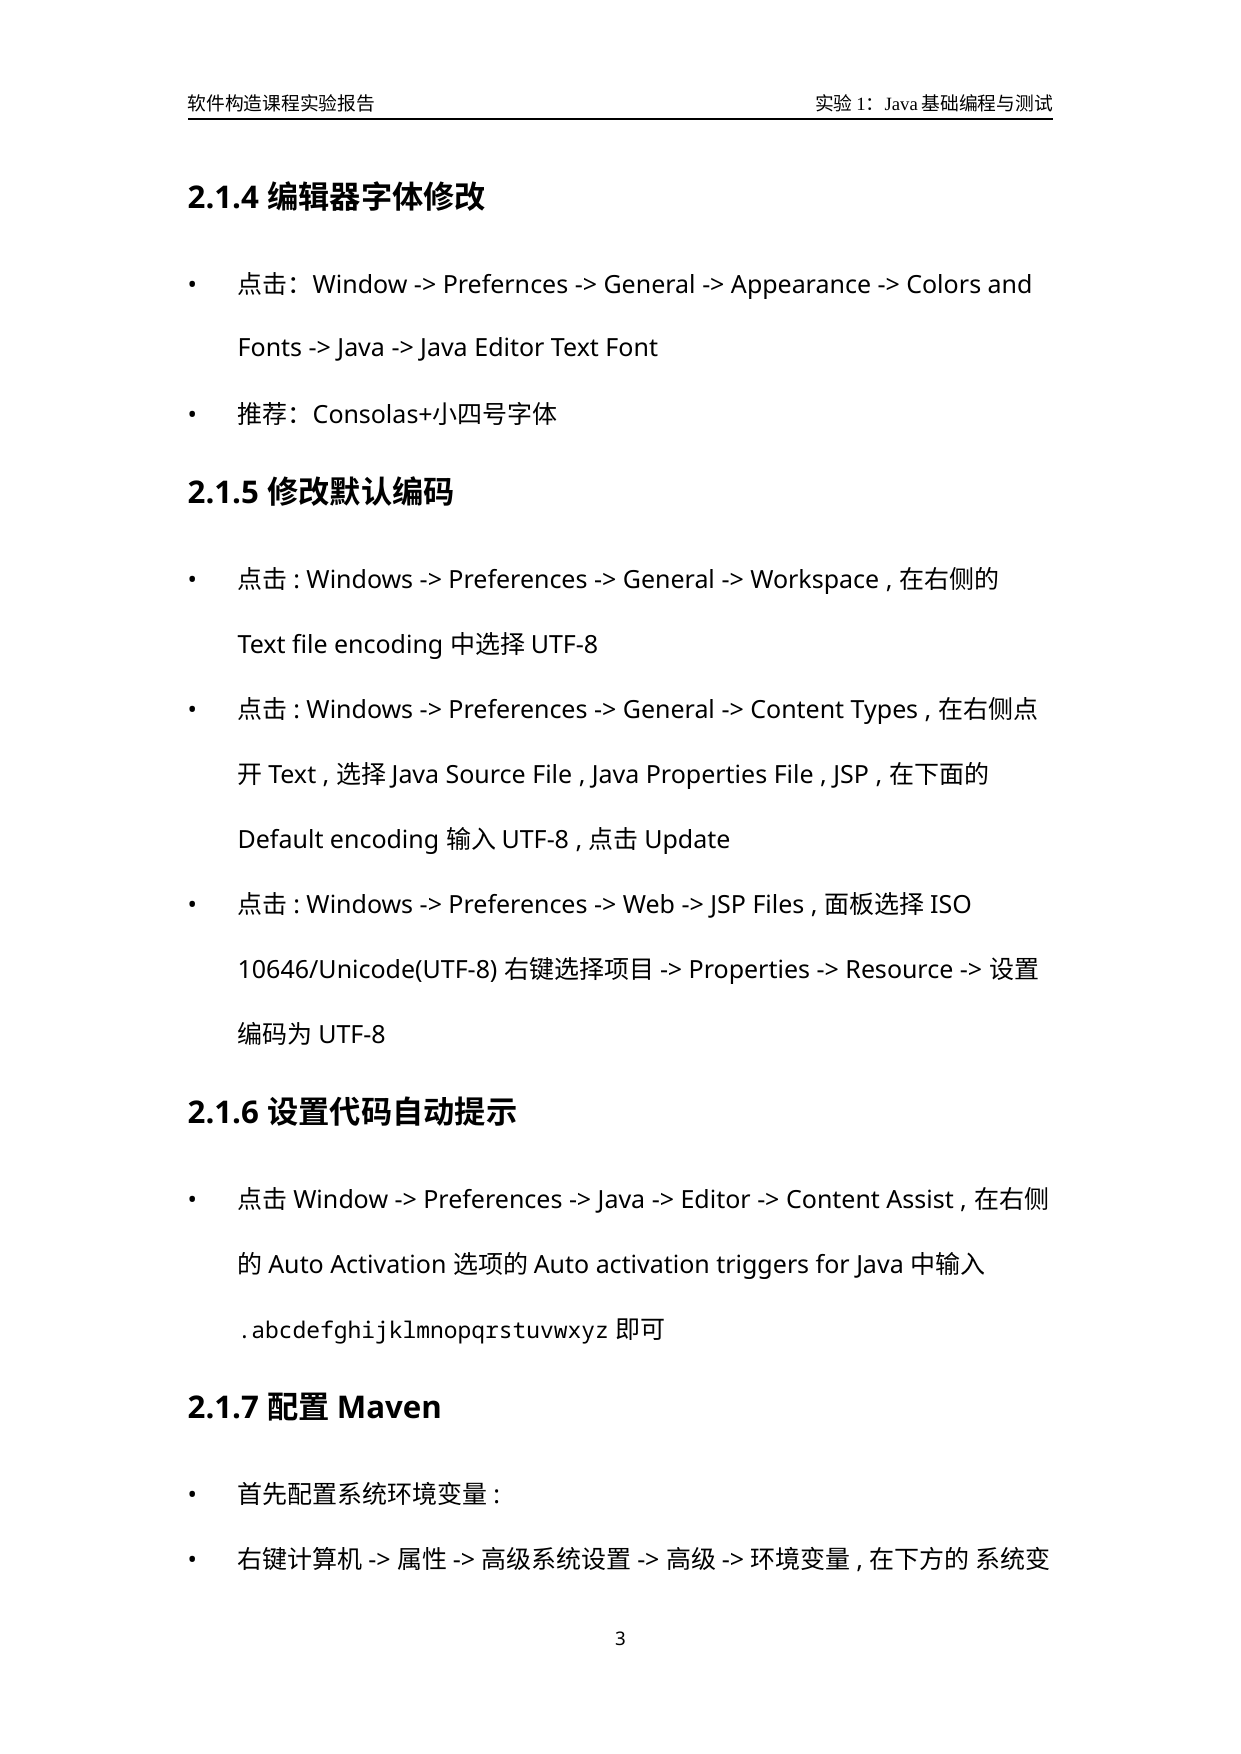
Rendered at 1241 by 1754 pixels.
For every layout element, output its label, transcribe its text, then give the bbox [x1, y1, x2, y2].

list 推荐：Consolas+小四号字体 [187, 380, 1053, 445]
subtitle 设置代码自动提示 [187, 1077, 1053, 1142]
list 首先配置系统环境变量 : [187, 1460, 1053, 1525]
list 点击 : Windows -> Preferences -> General -> Content Types , 在右侧点开 Text , 选择 Java Source File , Java Properties File , JSP , 在下面的 Default encoding 输入 UTF-8 , 点击 Update [187, 675, 1053, 870]
list 点击 : Windows -> Preferences -> Web -> JSP Files , 面板选择 ISO 10646/Unicode(UTF-8) 右键选择项目 -> Properties -> Resource -> 设置编码为 UTF-8 [187, 870, 1053, 1065]
list 点击：Window -> Prefernces -> General -> Appearance -> Colors and Fonts -> Java -> Java Editor Text Font [187, 250, 1053, 380]
list 点击 : Windows -> Preferences -> General -> Workspace , 在右侧的 Text file encoding 中选择 UTF-8 [187, 545, 1053, 675]
subtitle 配置 Maven [187, 1373, 1053, 1438]
list 点击 Window -> Preferences -> Java -> Editor -> Content Assist , 在右侧的 Auto Activation 选项的 Auto activation triggers for Java 中输入 .abcdefghijklmnopqrstuvwxyz 即可 [187, 1165, 1053, 1360]
subtitle 编辑器字体修改 [187, 162, 1053, 227]
subtitle 修改默认编码 [187, 457, 1053, 522]
